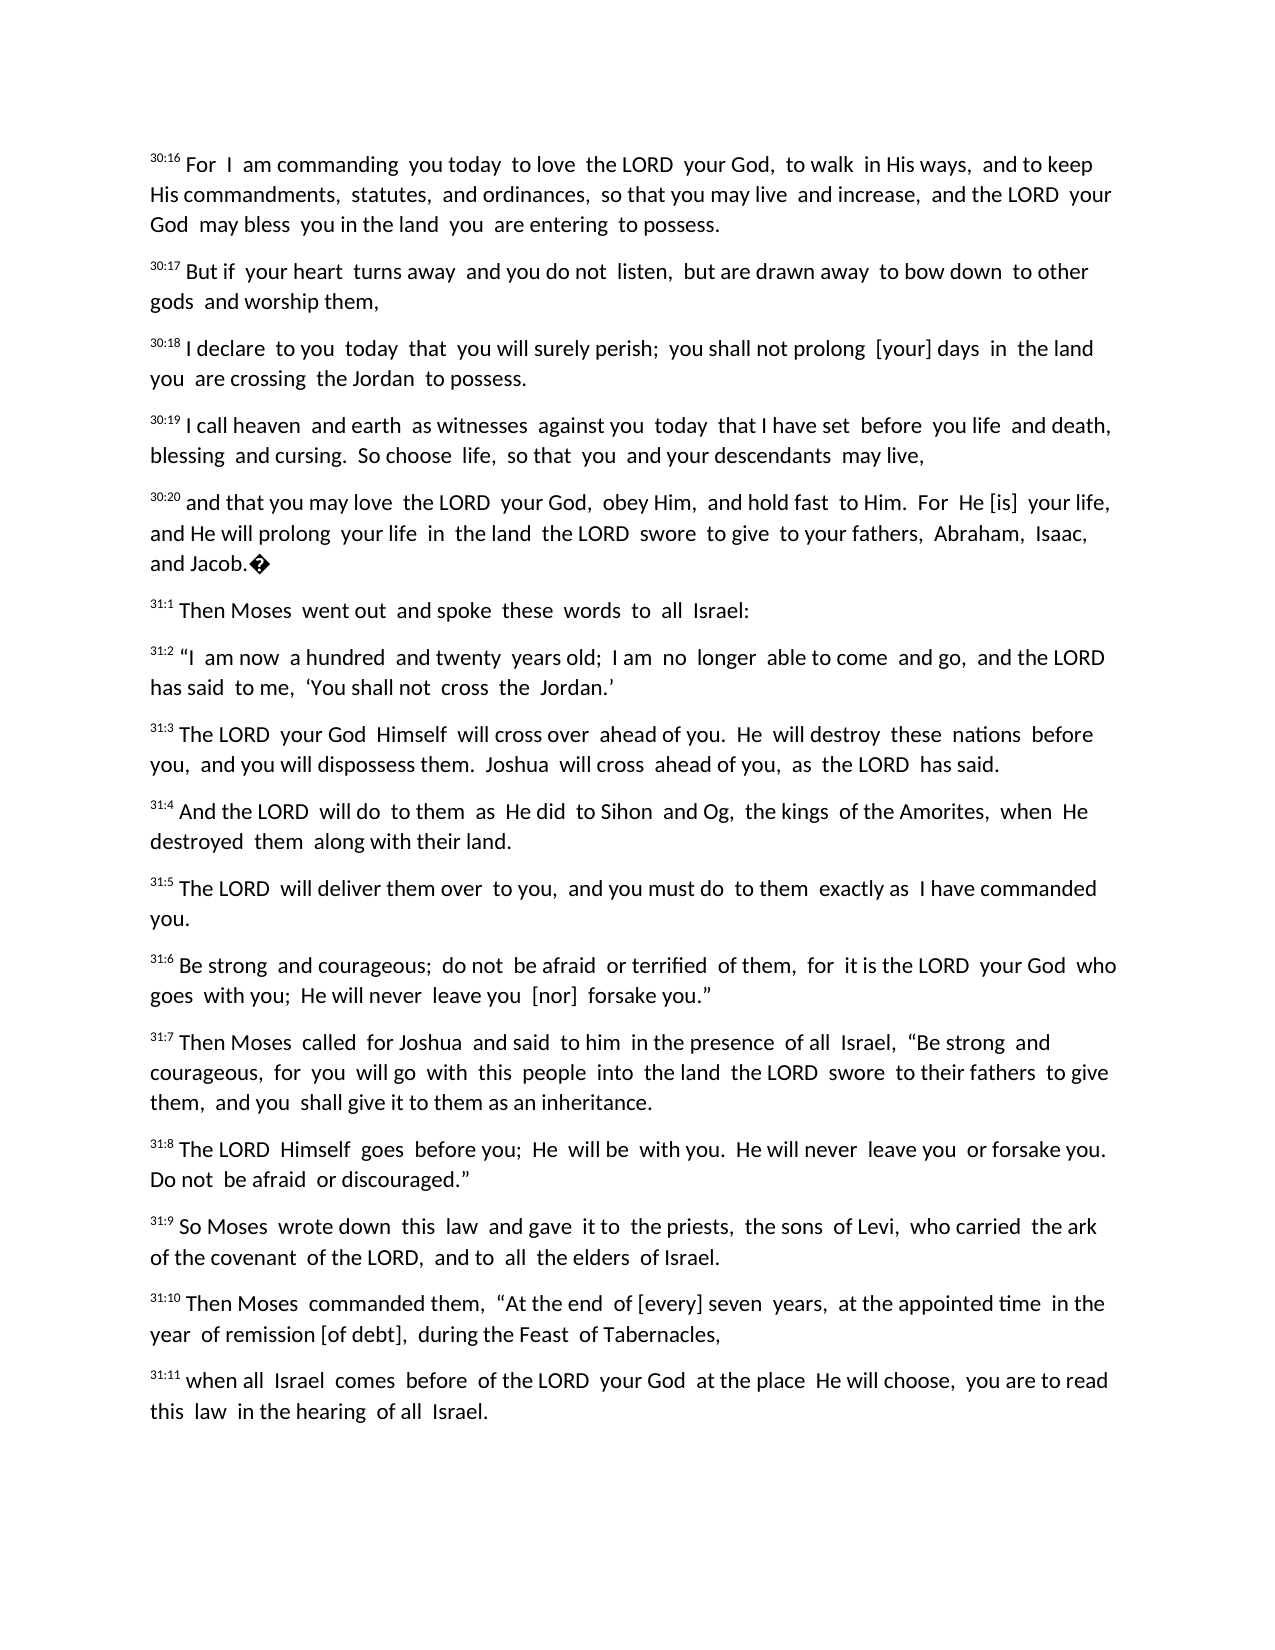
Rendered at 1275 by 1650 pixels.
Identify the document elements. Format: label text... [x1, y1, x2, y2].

text 31:3 The LORD your God Himself will cross over ahead of you. He will destroy these nations before you, and you will dispossess them. Joshua will cross ahead of you, as the LORD has said. [150, 720, 1125, 778]
text 30:16 For I am commanding you today to love the LORD your God, to walk in His ways, and to keep His commandments, statutes, and ordinances, so that you may live and increase, and the LORD your God may bless you in the land you are entering to possess. [150, 150, 1125, 238]
text 30:17 But if your heart turns away and you do not listen, but are drawn away to bow down to other gods and worship them, [150, 257, 1125, 316]
text 31:7 Then Moses called for Joshua and said to him in the presence of all Israel, “Be strong and courageous, for you will go with this people into the land the LORD swore to their fathers to give them, and you shall give it to them as an inheritance. [150, 1028, 1125, 1117]
text 31:5 The LORD will deliver them over to you, and you must do to them exactly as I have commanded you. [150, 874, 1125, 932]
text 31:6 Be strong and courageous; do not be afraid or terrified of them, for it is the LORD your God who goes with you; He will never leave you [nor] forsake you.” [150, 951, 1125, 1009]
text 31:1 Then Moses went out and spoke these words to all Israel: [150, 596, 1125, 624]
text 30:20 and that you may love the LORD your God, obey Him, and hold fast to Him. For He [is] your life, and He will prolong your life in the land the LORD swore to give to your fathers, Abraham, Isaac, and Jacob.� [150, 488, 1125, 577]
text 31:4 And the LORD will do to them as He did to Sihon and Og, the kings of the Amorites, when He destroyed them along with their land. [150, 797, 1125, 855]
text 31:9 So Moses wrote down this law and gave it to the priests, the sons of Levi, who carried the ark of the covenant of the LORD, and to all the elders of Israel. [150, 1212, 1125, 1271]
text 31:10 Then Moses commanded them, “At the end of [every] seven years, at the appointed time in the year of remission [of debt], during the Feast of Tabernacles, [150, 1289, 1125, 1348]
text 31:2 “I am now a hundred and twenty years old; I am no longer able to come and go, and the LORD has said to me, ‘You shall not cross the Jordan.’ [150, 643, 1125, 701]
text 31:11 when all Israel comes before of the LORD your God at the place He will choose, you are to read this law in the hearing of all Israel. [150, 1367, 1125, 1425]
text 31:8 The LORD Himself goes before you; He will be with you. He will never leave you or forsake you. Do not be afraid or discouraged.” [150, 1135, 1125, 1194]
text 30:19 I call heaven and earth as witnesses against you today that I have set before you life and death, blessing and cursing. So choose life, so that you and your descendants may live, [150, 411, 1125, 470]
text 30:18 I declare to you today that you will surely perish; you shall not prolong [your] days in the land you are crossing the Jordan to possess. [150, 334, 1125, 393]
